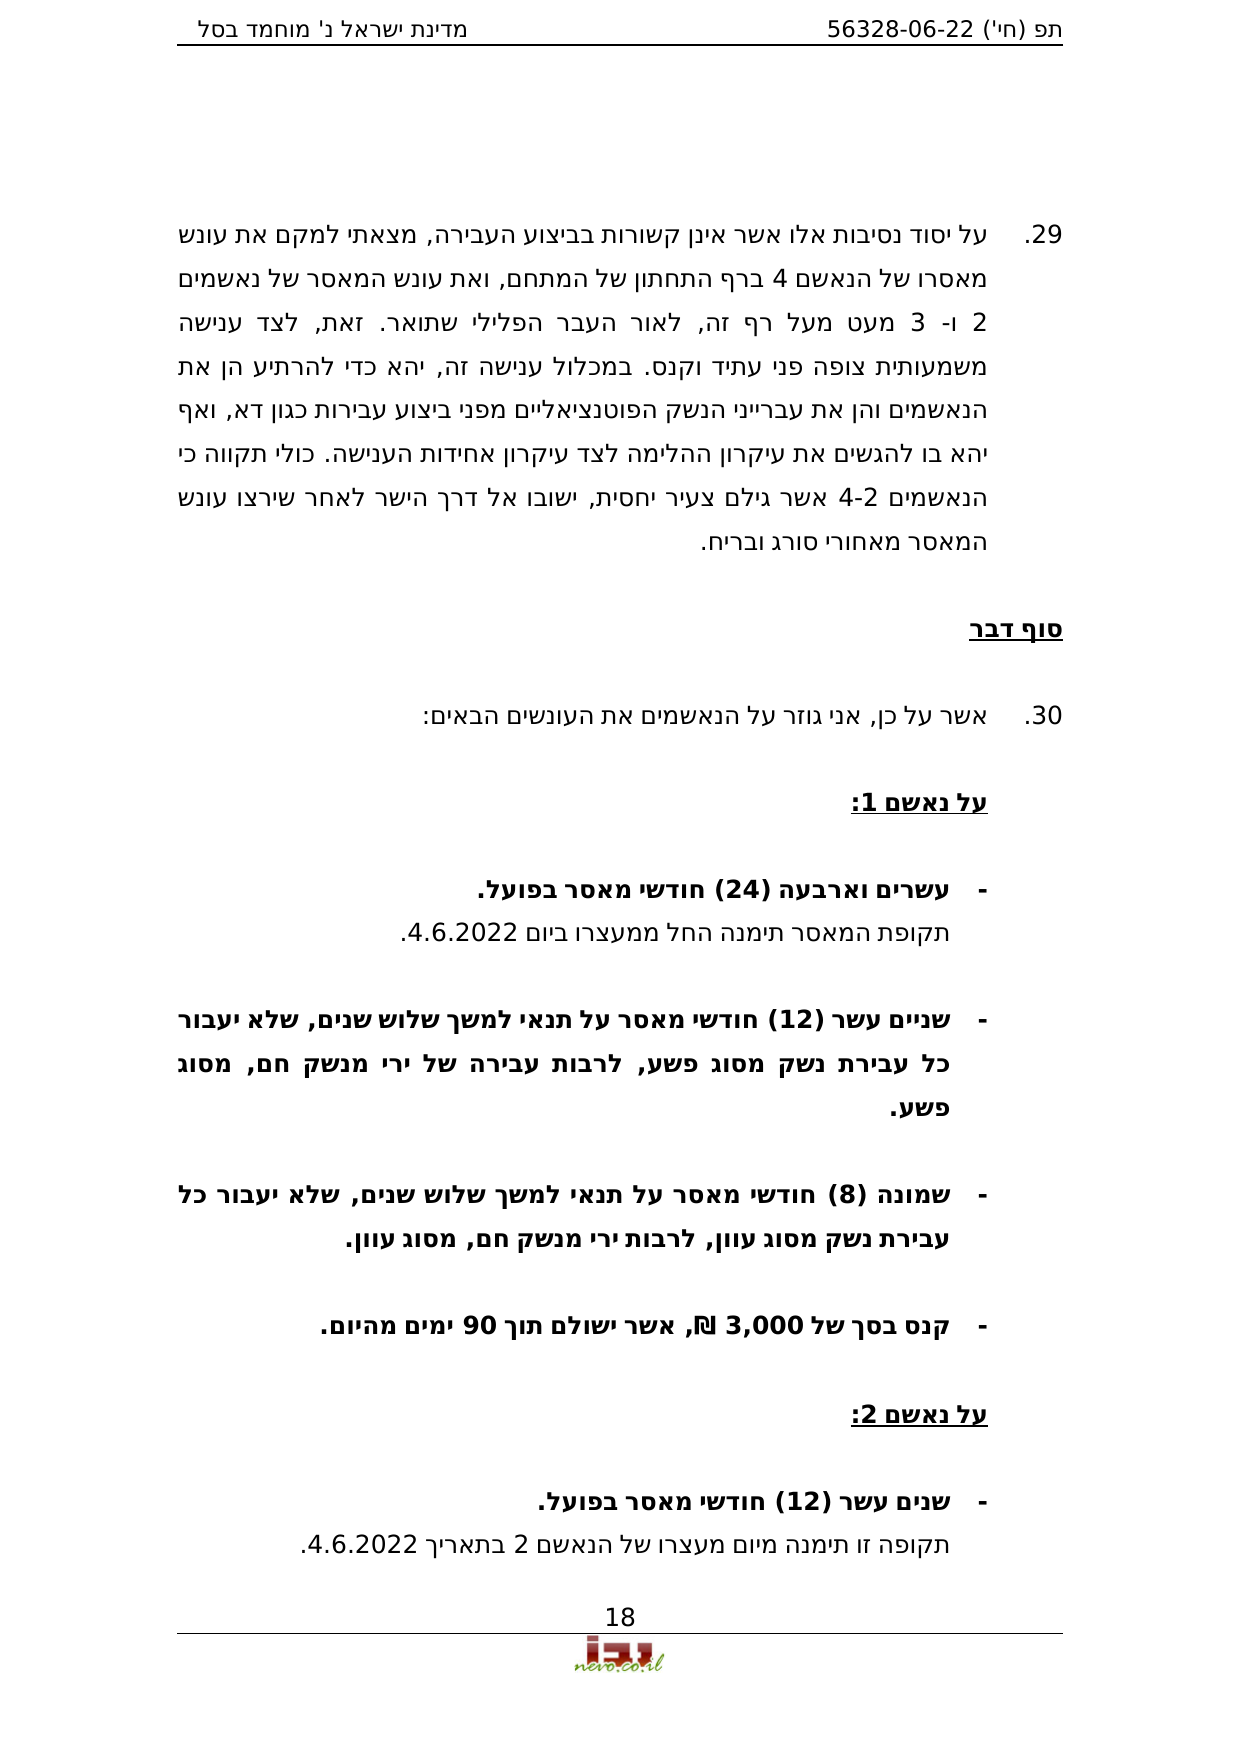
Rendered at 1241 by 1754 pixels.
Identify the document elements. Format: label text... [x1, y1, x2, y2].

list שמונה (8) חודשי מאסר על תנאי למשך שלוש שנים, שלא יעבור כל עבירת נשק מסוג עוון, לרבות ירי מנשק חם, מסוג עוון. [177, 1180, 988, 1253]
list על נאשם 2: [177, 1400, 988, 1429]
list עשרים וארבעה (24) חודשי מאסר בפועל. [177, 875, 988, 904]
text על נאשם 1: [177, 788, 1063, 817]
text 30. אשר על כן, אני גוזר על הנאשמים את העונשים הבאים: [177, 701, 1063, 730]
picture [574, 1635, 666, 1673]
text סוף דבר [177, 614, 1063, 643]
list קנס בסך של 3,000 ₪, אשר ישולם תוך 90 ימים מהיום. [177, 1311, 988, 1340]
text תקופה זו תימנה מיום מעצרו של הנאשם 2 בתאריך 4.6.2022. [177, 1531, 951, 1560]
text תקופת המאסר תימנה החל ממעצרו ביום 4.6.2022. [177, 918, 988, 948]
text 29. על יסוד נסיבות אלו אשר אינן קשורות בביצוע העבירה, מצאתי למקם את עונש מאסרו של הנאשם 4 ברף התחתון של המתחם, ואת עונש המאסר של נאשמים 2 ו- 3 מעט מעל רף זה, לאור העבר הפלילי שתואר. זאת, לצד ענישה משמעותית צופה פני עתיד וקנס. במכלול ענישה זה, יהא כדי להרתיע הן את הנאשמים והן את עברייני הנשק הפוטנציאליים מפני ביצוע עבירות כגון דא, ואף יהא בו להגשים את עיקרון ההלימה לצד עיקרון אחידות הענישה. כולי תקווה כי הנאשמים 4-2 אשר גילם צעיר יחסית, ישובו אל דרך הישר לאחר שירצו עונש המאסר מאחורי סורג ובריח. [177, 220, 1063, 556]
list שניים עשר (12) חודשי מאסר על תנאי למשך שלוש שנים, שלא יעבור כל עבירת נשק מסוג פשע, לרבות עבירה של ירי מנשק חם, מסוג פשע. [177, 1005, 988, 1122]
list שנים עשר (12) חודשי מאסר בפועל. [177, 1487, 988, 1516]
